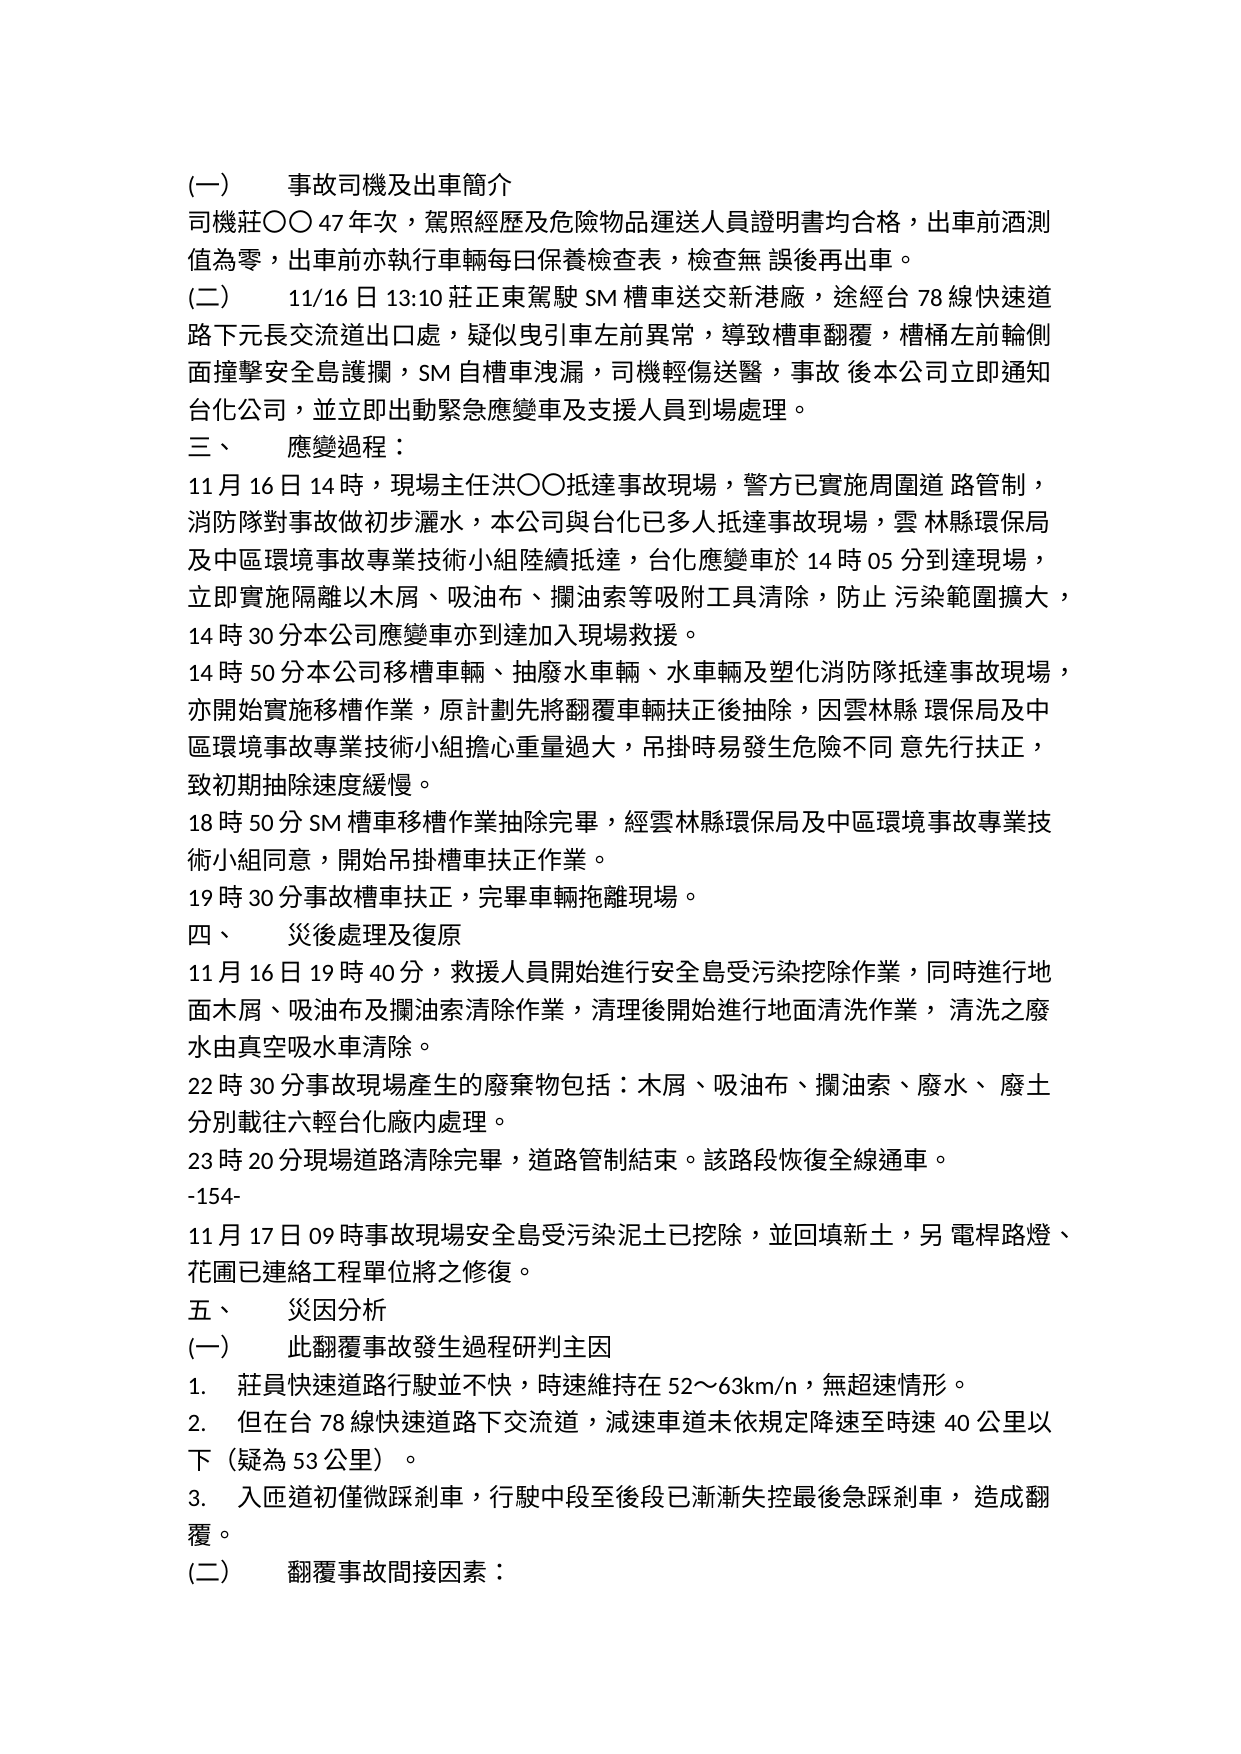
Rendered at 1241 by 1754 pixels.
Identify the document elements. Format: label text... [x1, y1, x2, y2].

text 23時20分現場道路清除完畢，道路管制結束。該路段恢復全線通車。 [187, 1139, 1053, 1177]
text 18時50分SM槽車移槽作業抽除完畢，經雲林縣環保局及中區環境事故專業技術小組同意，開始吊掛槽車扶正作業。 [187, 802, 1053, 877]
text (一） 事故司機及出車簡介 [187, 164, 1053, 202]
text (二） 11/16日13:10莊正東駕駛SM槽車送交新港廠，途經台78線快速道 路下元長交流道出口處，疑似曳引車左前異常，導致槽車翻覆，槽桶左前輪側面撞擊安全島護攔，SM自槽車洩漏，司機輕傷送醫，事故 後本公司立即通知台化公司，並立即出動緊急應變車及支援人員到場處理。 [187, 277, 1053, 427]
text (一） 此翻覆事故發生過程研判主因 [187, 1327, 1053, 1364]
text 11月17日09時事故現場安全島受污染泥土已挖除，並回填新土，另 電桿路燈、花圃已連絡工程單位將之修復。 [187, 1214, 1053, 1289]
text 19時30分事故槽車扶正，完畢車輛拖離現場。 [187, 877, 1053, 914]
text (二） 翻覆事故間接因素： [187, 1552, 1053, 1589]
text 2. 但在台78線快速道路下交流道，減速車道未依規定降速至時速40 公里以下（疑為53公里）。 [187, 1402, 1053, 1477]
text 五、 災因分析 [187, 1289, 1053, 1327]
text 22時30分事故現場產生的廢棄物包括：木屑、吸油布、攔油索、廢水、 廢土分別載往六輕台化廠内處理。 [187, 1064, 1053, 1139]
text 11月16日19時40分，救援人員開始進行安全島受污染挖除作業，同時進行地面木屑、吸油布及攔油索清除作業，清理後開始進行地面清洗作業， 清洗之廢水由真空吸水車清除。 [187, 952, 1053, 1064]
text 司機莊〇〇47年次，駕照經歷及危險物品運送人員證明書均合格，出車前酒測值為零，出車前亦執行車輛每曰保養檢查表，檢查無 誤後再出車。 [187, 202, 1053, 277]
text 三、 應變過程： [187, 427, 1053, 464]
text 1. 莊員快速道路行駛並不快，時速維持在52〜63km/n，無超速情形。 [187, 1364, 1053, 1402]
text 3. 入匝道初僅微踩剎車，行駛中段至後段已漸漸失控最後急踩剎車， 造成翻覆。 [187, 1477, 1053, 1552]
text 四、 災後處理及復原 [187, 914, 1053, 952]
text -154- [187, 1177, 1053, 1214]
text 14時50分本公司移槽車輛、抽廢水車輛、水車輛及塑化消防隊抵達事故現場，亦開始實施移槽作業，原計劃先將翻覆車輛扶正後抽除，因雲林縣 環保局及中區環境事故專業技術小組擔心重量過大，吊掛時易發生危險不同 意先行扶正，致初期抽除速度緩慢。 [187, 652, 1053, 802]
text 11月16日14時，現場主任洪〇〇抵達事故現場，警方已實施周圍道 路管制，消防隊對事故做初步灑水，本公司與台化已多人抵達事故現場，雲 林縣環保局及中區環境事故專業技術小組陸續抵達，台化應變車於14時05 分到達現場，立即實施隔離以木屑、吸油布、攔油索等吸附工具清除，防止 污染範圍擴大，14時30分本公司應變車亦到達加入現場救援。 [187, 464, 1053, 652]
